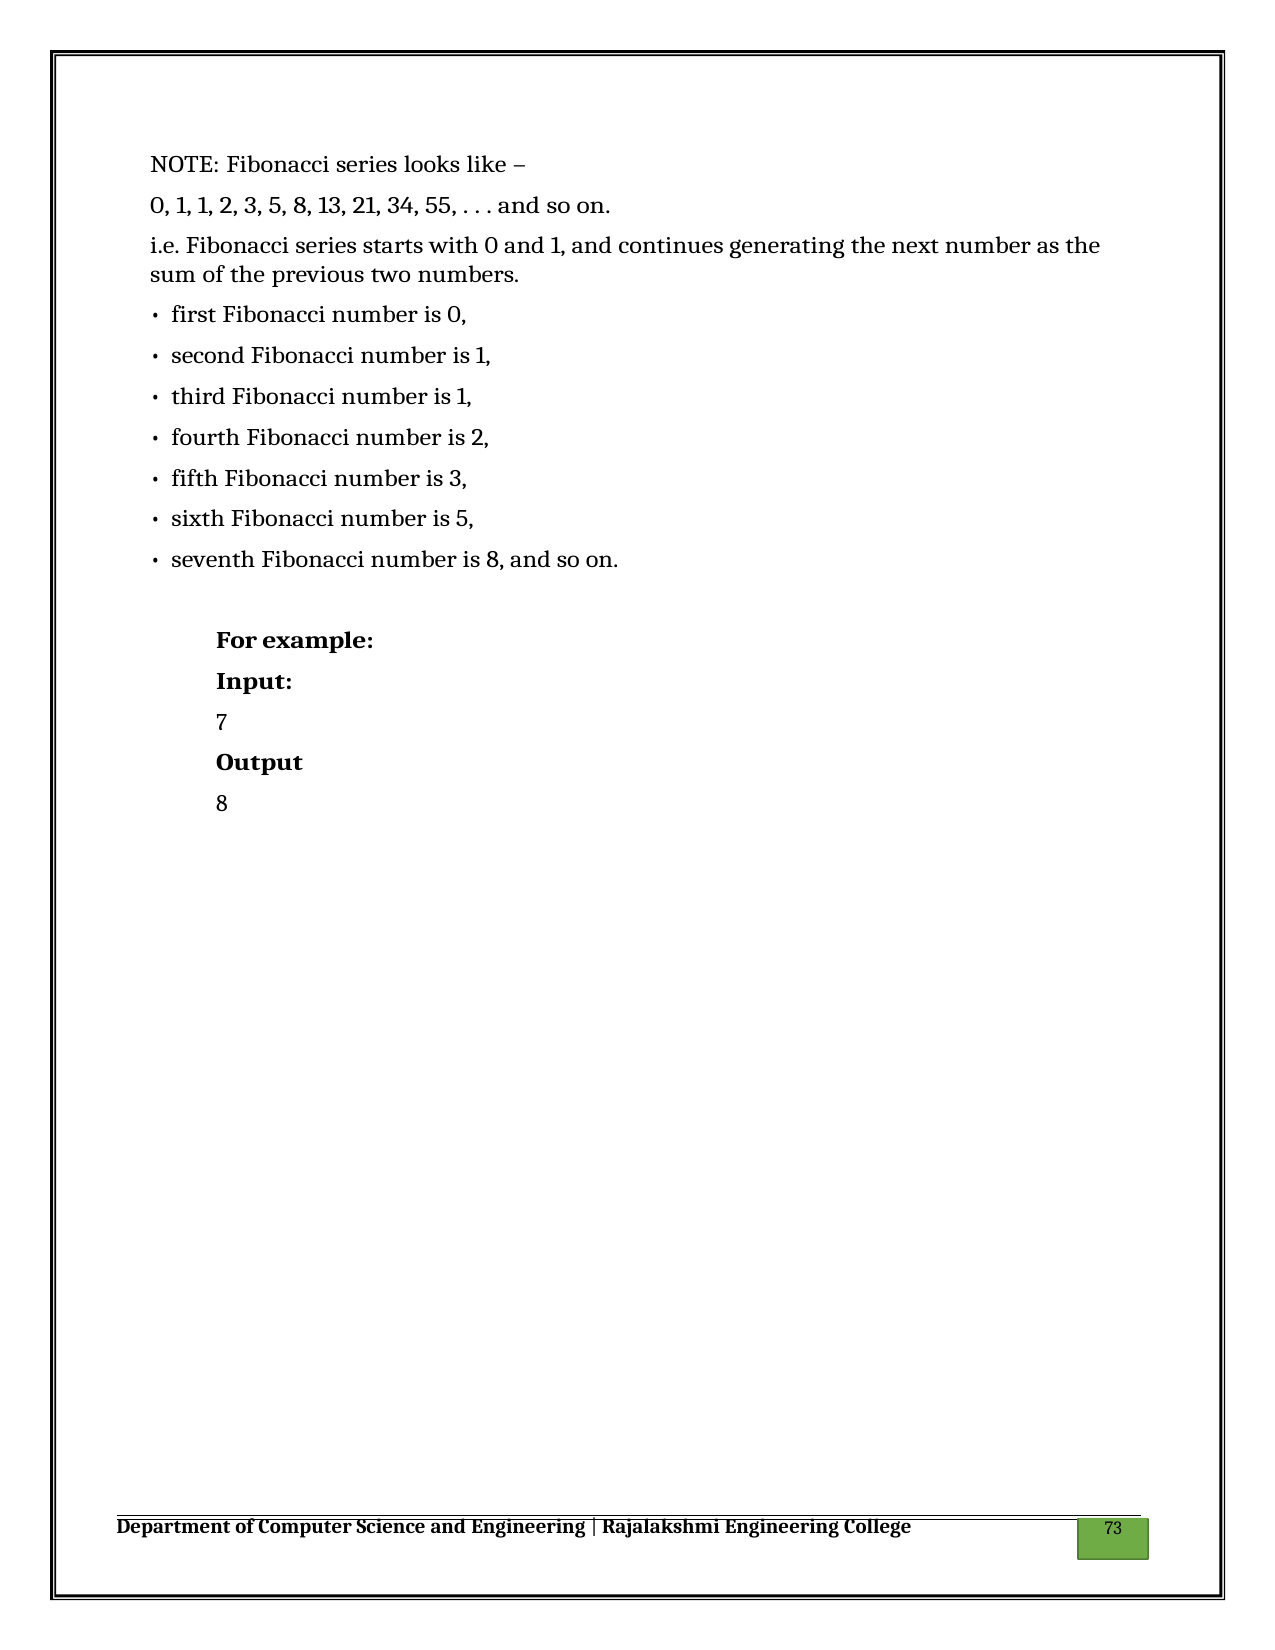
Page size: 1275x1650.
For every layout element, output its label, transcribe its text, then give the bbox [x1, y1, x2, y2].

text i.e. Fibonacci series starts with 0 and 1, and continues generating the next number as the sum of the previous two numbers. [150, 232, 1107, 288]
list sixth Fibonacci number is 5, [150, 505, 1150, 533]
text 0, 1, 1, 2, 3, 5, 8, 13, 21, 34, 55, . . . and so on. [150, 192, 1150, 219]
list first Fibonacci number is 0, [150, 301, 1150, 329]
list second Fibonacci number is 1, [150, 342, 1150, 369]
list fifth Fibonacci number is 3, [150, 464, 1150, 492]
list seventh Fibonacci number is 8, and so on. [150, 546, 1150, 573]
text 7 [216, 708, 1150, 736]
list fourth Fibonacci number is 2, [150, 423, 1150, 451]
text 8 [216, 790, 1150, 818]
text NOTE: Fibonacci series looks like – [150, 151, 1150, 179]
subtitle For example: Input: [216, 627, 379, 695]
list third Fibonacci number is 1, [150, 383, 1150, 410]
subtitle Output [216, 749, 1150, 777]
